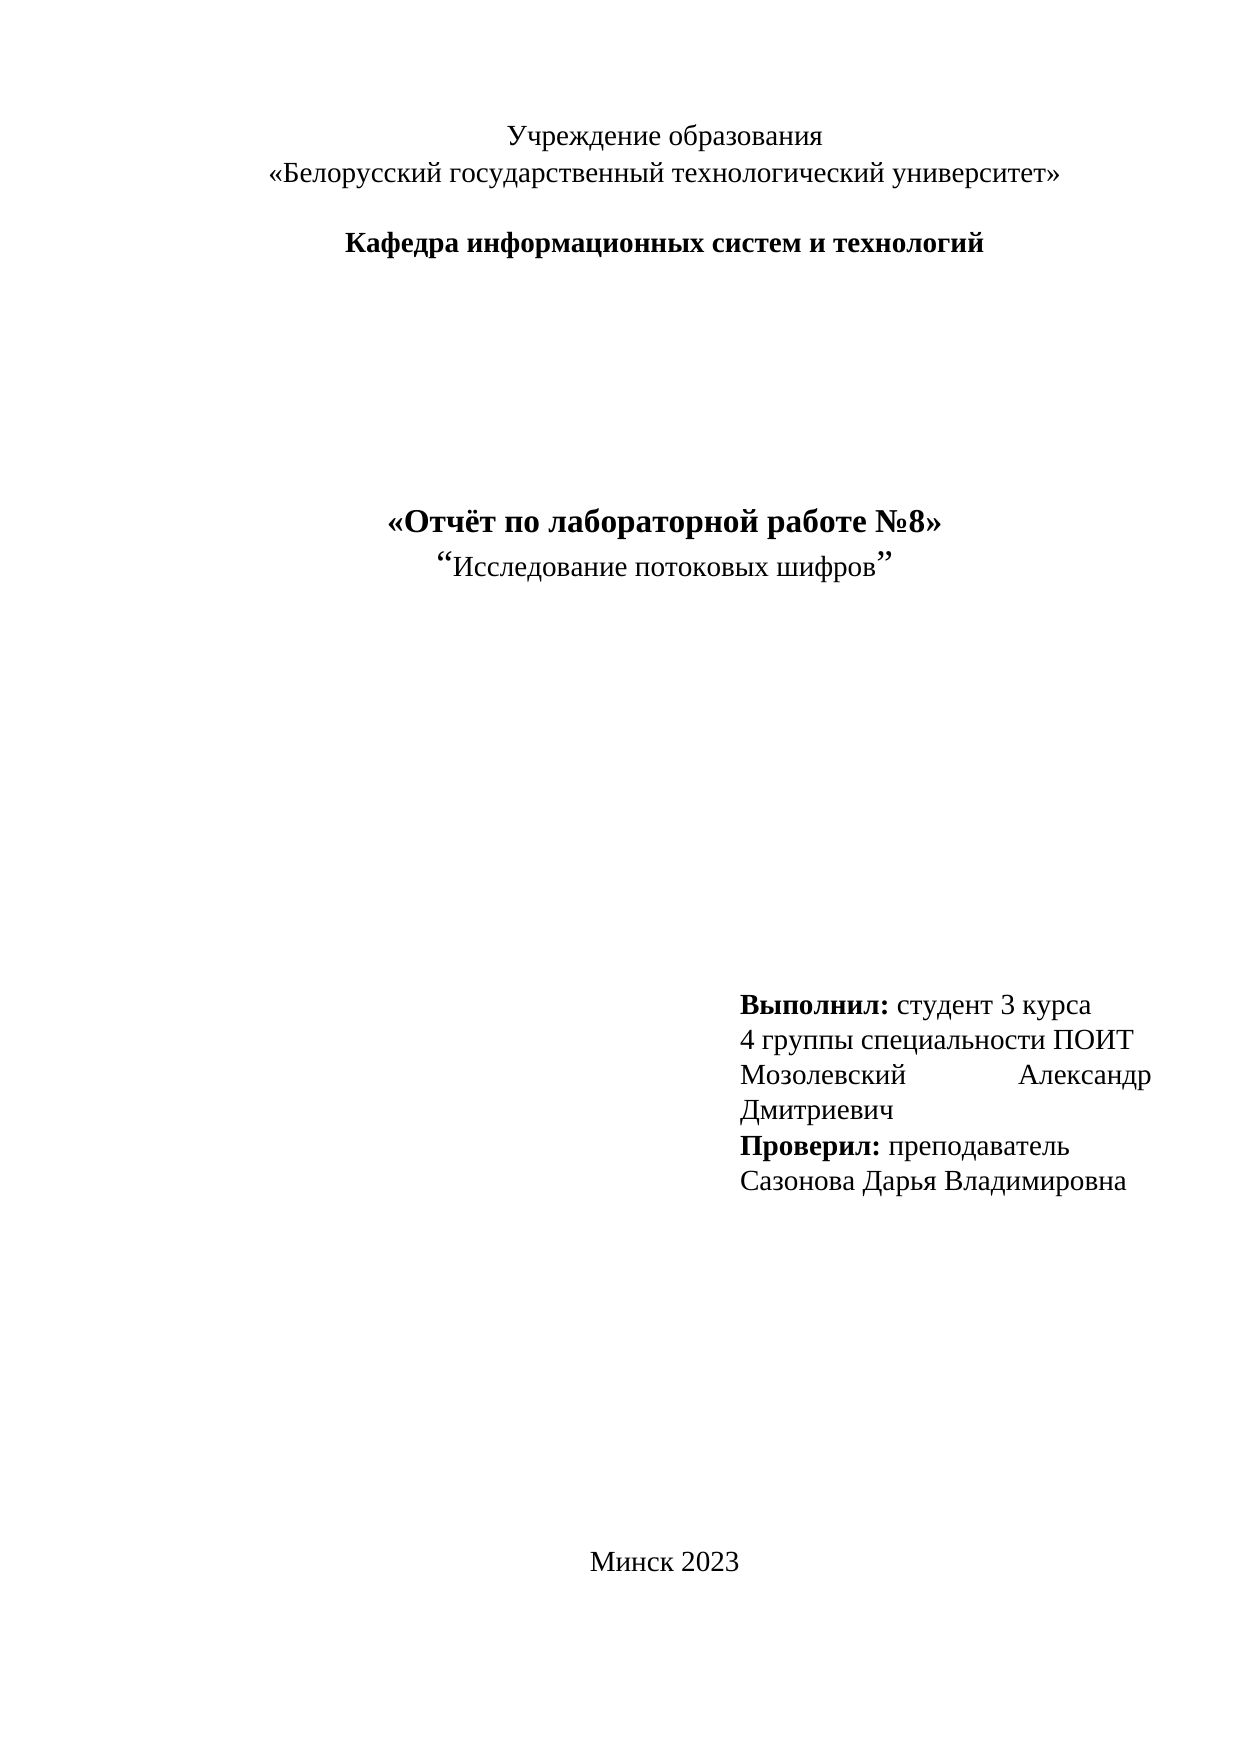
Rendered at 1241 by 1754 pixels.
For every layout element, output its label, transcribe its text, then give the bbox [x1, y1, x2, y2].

text Кафедра информационных систем и технологий [177, 225, 1152, 259]
text Учреждение образования [177, 118, 1152, 152]
text Проверил: преподаватель [740, 1128, 1152, 1161]
text «Белорусский государственный технологический университет» [177, 155, 1152, 188]
text “Исследование потоковых шифров” [177, 541, 1152, 584]
text Сазонова Дарья Владимировна [740, 1163, 1152, 1196]
text Минск 2023 [177, 1544, 1152, 1578]
text Мозолевский Александр Дмитриевич [740, 1057, 1152, 1126]
text 4 группы специальности ПОИТ [740, 1022, 1152, 1056]
text «Отчёт по лабораторной работе №8» [177, 501, 1152, 539]
text Выполнил: студент 3 курса [740, 987, 1152, 1020]
